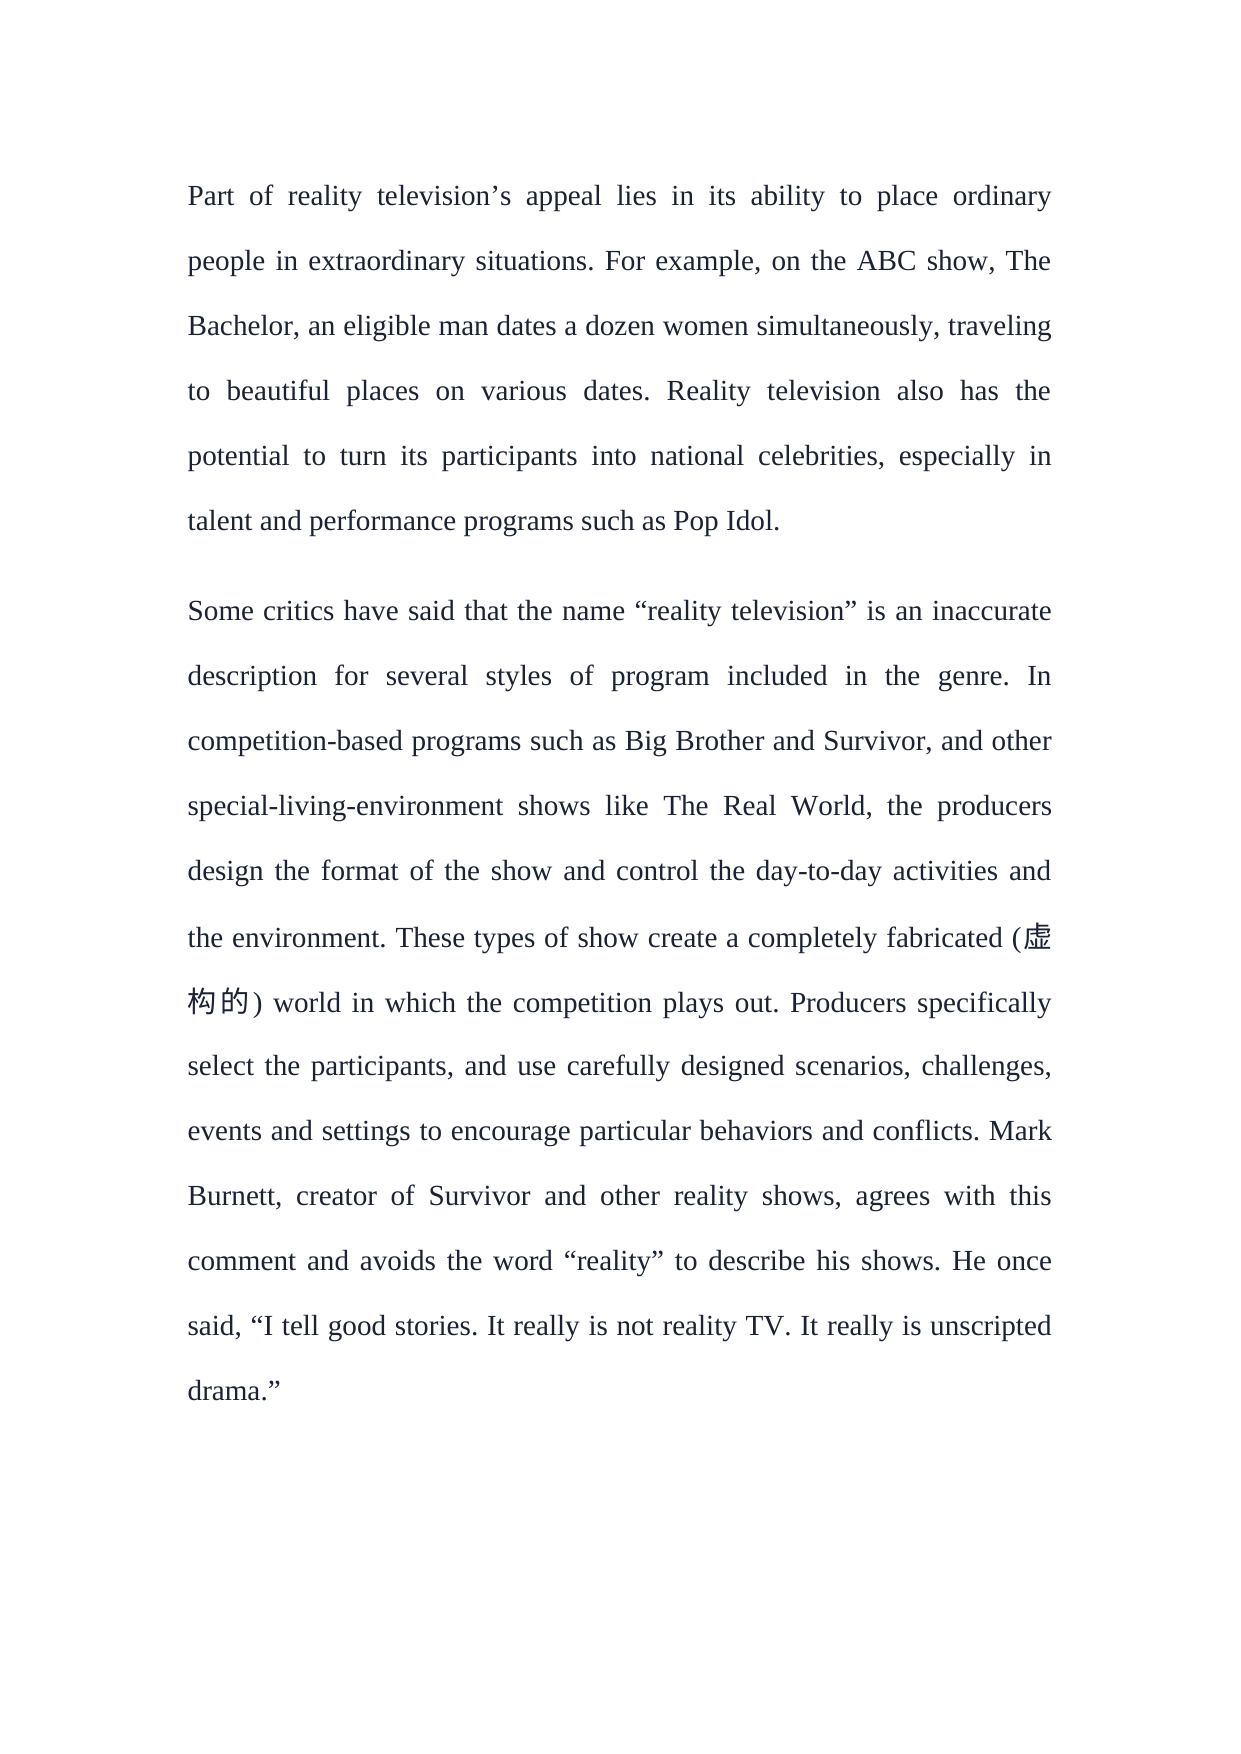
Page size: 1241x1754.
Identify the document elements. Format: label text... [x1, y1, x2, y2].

text Some critics have said that the name “reality television” is an inaccurate description for several styles of program included in the genre. In competition-based programs such as Big Brother and Survivor, and other special-living-environment shows like The Real World, the producers design the format of the show and control the day-to-day activities and the environment. These types of show create a completely fabricated (虚构的) world in which the competition plays out. Producers specifically select the participants, and use carefully designed scenarios, challenges, events and settings to encourage particular behaviors and conflicts. Mark Burnett, creator of Survivor and other reality shows, agrees with this comment and avoids the word “reality” to describe his shows. He once said, “I tell good stories. It really is not reality TV. It really is unscripted drama.” [187, 577, 1053, 1422]
text Part of reality television’s appeal lies in its ability to place ordinary people in extraordinary situations. For example, on the ABC show, The Bachelor, an eligible man dates a dozen women simultaneously, traveling to beautiful places on various dates. Reality television also has the potential to turn its participants into national celebrities, especially in talent and performance programs such as Pop Idol. [187, 162, 1053, 552]
